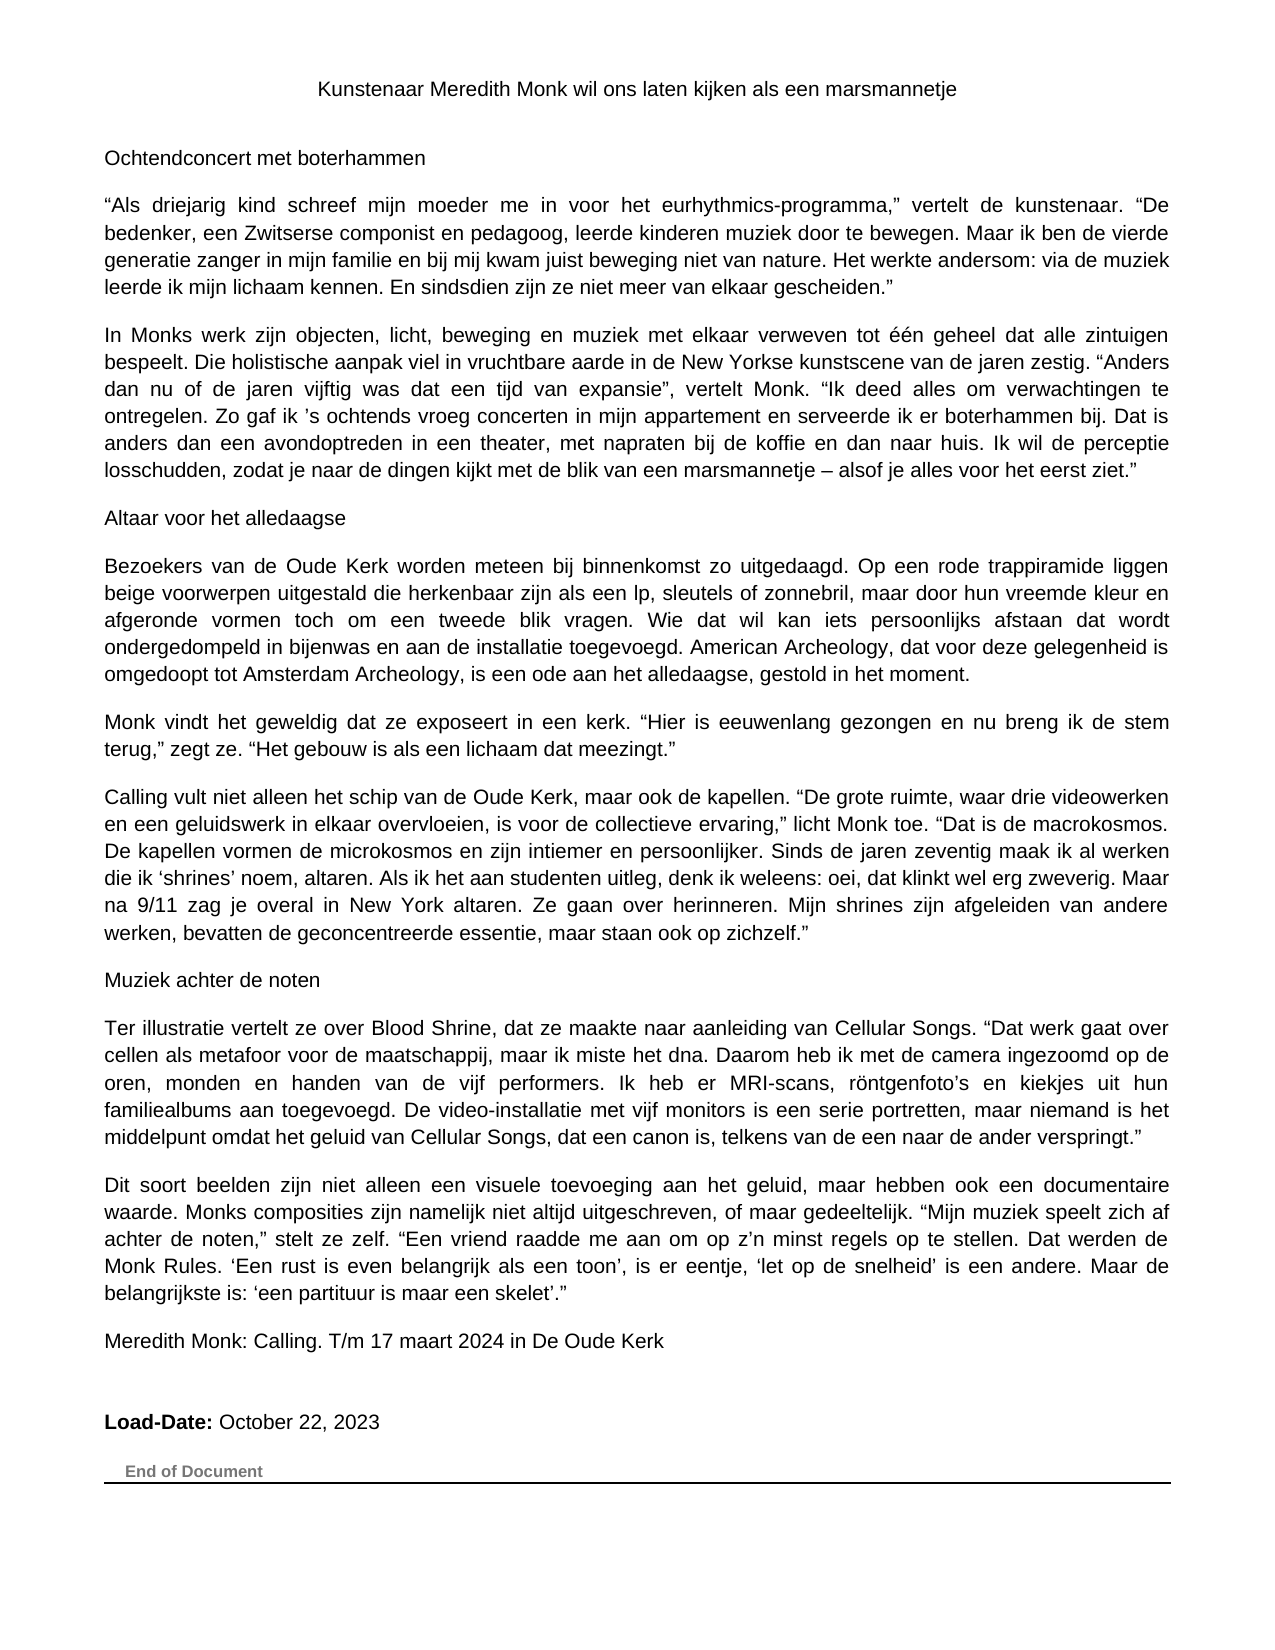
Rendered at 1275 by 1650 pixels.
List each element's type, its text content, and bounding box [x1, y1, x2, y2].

text Dit soort beelden zijn niet alleen een visuele toevoeging aan het geluid, maar hebben ook een documentaire waarde. Monks composities zijn namelijk niet altijd uitgeschreven, of maar gedeeltelijk. “Mijn muziek speelt zich af achter de noten,” stelt ze zelf. “Een vriend raadde me aan om op z’n minst regels op te stellen. Dat werden de Monk Rules. ‘Een rust is even belangrijk als een toon’, is er eentje, ‘let op de snelheid’ is een andere. Maar de belangrijkste is: ‘een partituur is maar een skelet’.” [104, 1169, 1171, 1305]
text End of Document [125, 1462, 1171, 1481]
text Calling vult niet alleen het schip van de Oude Kerk, maar ook de kapellen. “De grote ruimte, waar drie videowerken en een geluidswerk in elkaar overvloeien, is voor de collectieve ervaring,” licht Monk toe. “Dat is de macrokosmos. De kapellen vormen de microkosmos en zijn intiemer en persoonlijker. Sinds de jaren zeventig maak ik al werken die ik ‘shrines’ noem, altaren. Als ik het aan studenten uitleg, denk ik weleens: oei, dat klinkt wel erg zweverig. Maar na 9/11 zag je overal in New York altaren. Ze gaan over herinneren. Mijn shrines zijn afgeleiden van andere werken, bevatten de geconcentreerde essentie, maar staan ook op zichzelf.” [104, 782, 1171, 944]
text In Monks werk zijn objecten, licht, beweging en muziek met elkaar verweven tot één geheel dat alle zintuigen bespeelt. Die holistische aanpak viel in vruchtbare aarde in de New Yorkse kunstscene van de jaren zestig. “Anders dan nu of de jaren vijftig was dat een tijd van expansie”, vertelt Monk. “Ik deed alles om verwachtingen te ontregelen. Zo gaf ik ’s ochtends vroeg concerten in mijn appartement en serveerde ik er boterhammen bij. Dat is anders dan een avondoptreden in een theater, met napraten bij de koffie en dan naar huis. Ik wil de perceptie losschudden, zodat je naar de dingen kijkt met de blik van een marsmannetje – alsof je alles voor het eerst ziet.” [104, 319, 1171, 482]
text Meredith Monk: Calling. T/m 17 maart 2024 in De Oude Kerk [104, 1326, 1171, 1353]
text Monk vindt het geweldig dat ze exposeert in een kerk. “Hier is eeuwenlang gezongen en nu breng ik de stem terug,” zegt ze. “Het gebouw is als een lichaam dat meezingt.” [104, 707, 1171, 761]
text Load-Date: October 22, 2023 [104, 1378, 1171, 1433]
text Muziek achter de noten [104, 965, 1171, 992]
text Ochtendconcert met boterhammen [104, 142, 1171, 169]
text Altaar voor het alledaagse [104, 503, 1171, 530]
text “Als driejarig kind schreef mijn moeder me in voor het eurhythmics-programma,” vertelt de kunstenaar. “De bedenker, een Zwitserse componist en pedagoog, leerde kinderen muziek door te bewegen. Maar ik ben de vierde generatie zanger in mijn familie en bij mij kwam juist beweging niet van nature. Het werkte andersom: via de muziek leerde ik mijn lichaam kennen. En sindsdien zijn ze niet meer van elkaar gescheiden.” [104, 190, 1171, 298]
text Ter illustratie vertelt ze over Blood Shrine, dat ze maakte naar aanleiding van Cellular Songs. “Dat werk gaat over cellen als metafoor voor de maatschappij, maar ik miste het dna. Daarom heb ik met de camera ingezoomd op de oren, monden en handen van de vijf performers. Ik heb er MRI-scans, röntgenfoto’s en kiekjes uit hun familiealbums aan toegevoegd. De video-installatie met vijf monitors is een serie portretten, maar niemand is het middelpunt omdat het geluid van Cellular Songs, dat een canon is, telkens van de een naar de ander verspringt.” [104, 1013, 1171, 1148]
text Bezoekers van de Oude Kerk worden meteen bij binnenkomst zo uitgedaagd. Op een rode trappiramide liggen beige voorwerpen uitgestald die herkenbaar zijn als een lp, sleutels of zonnebril, maar door hun vreemde kleur en afgeronde vormen toch om een tweede blik vragen. Wie dat wil kan iets persoonlijks afstaan dat wordt ondergedompeld in bijenwas en aan de installatie toegevoegd. American Archeology, dat voor deze gelegenheid is omgedoopt tot Amsterdam Archeology, is een ode aan het alledaagse, gestold in het moment. [104, 551, 1171, 686]
